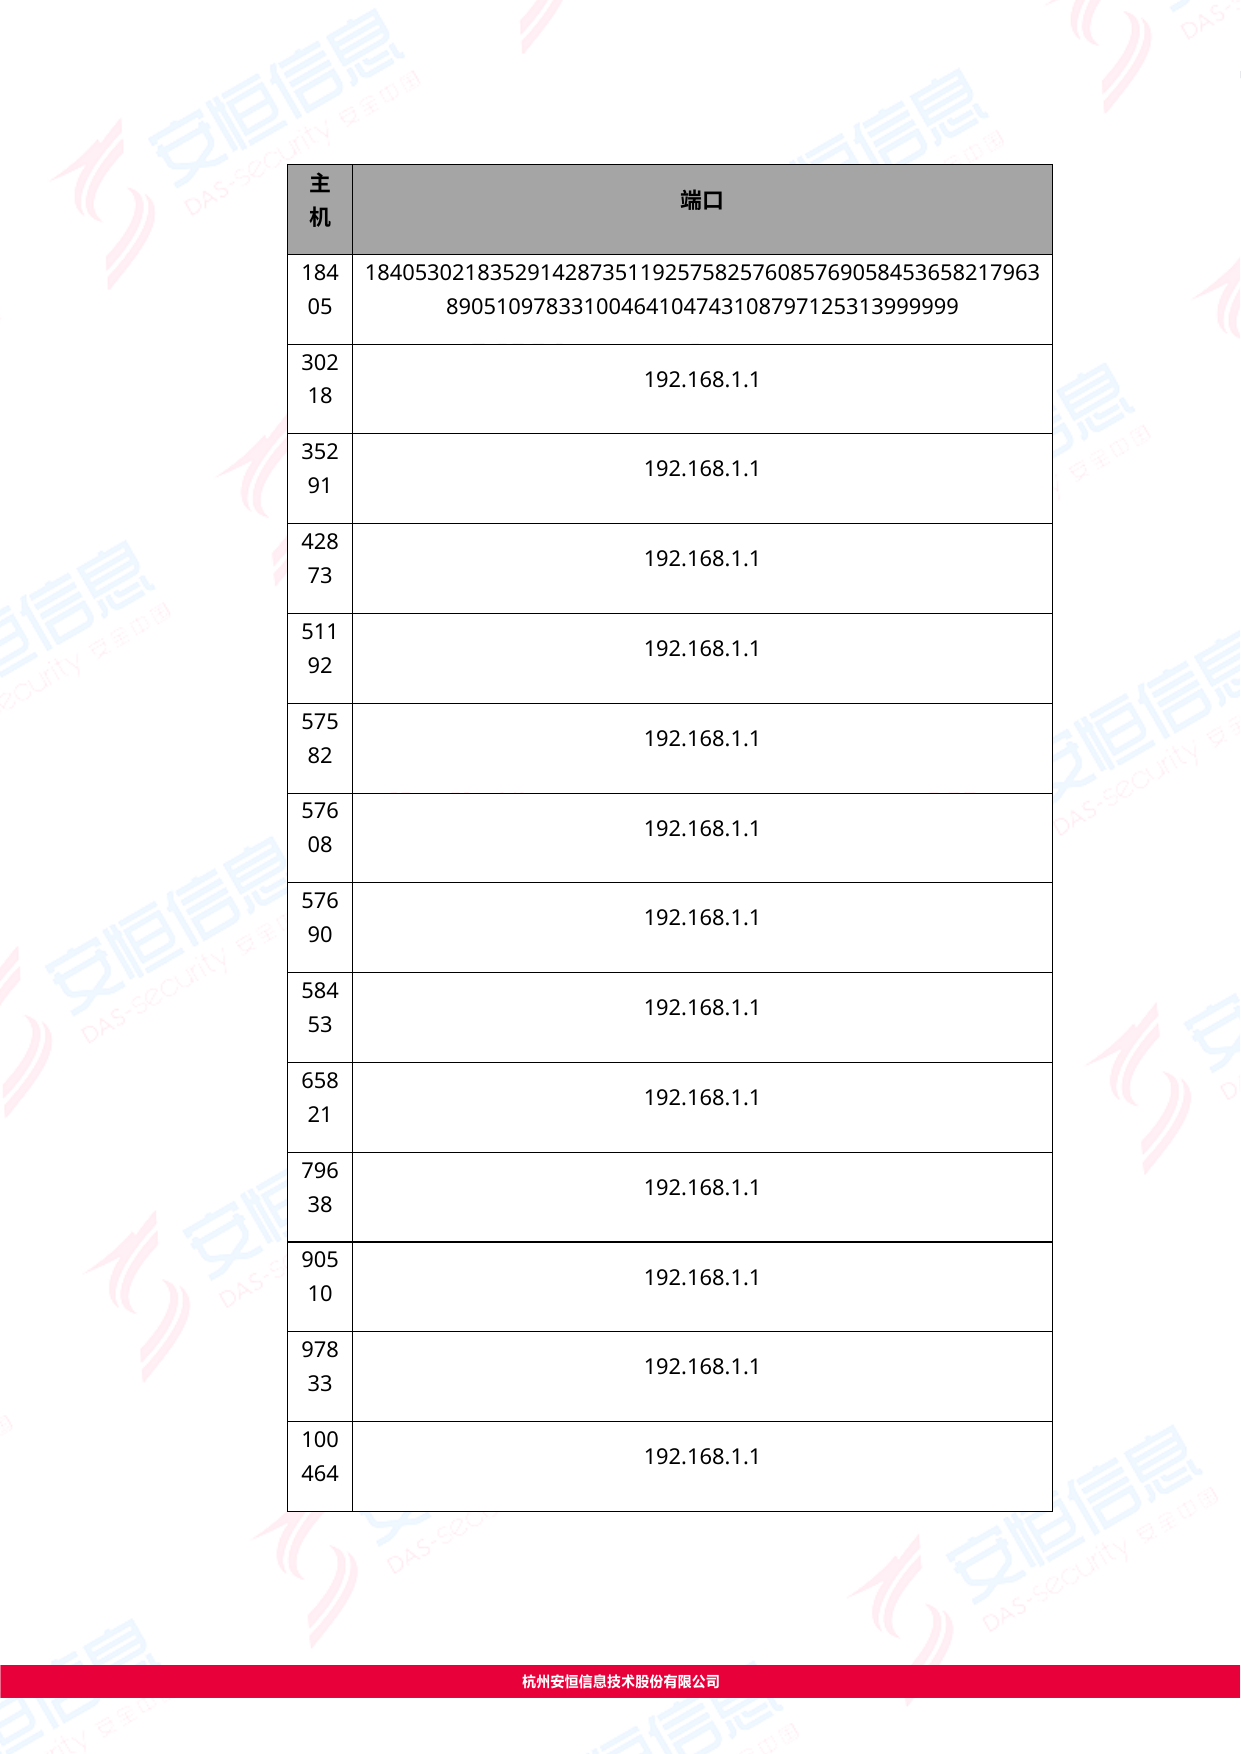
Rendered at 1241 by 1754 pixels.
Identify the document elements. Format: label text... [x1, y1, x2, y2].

table_cell 192.168.1.1 [353, 1153, 1052, 1241]
table_cell 65821 [288, 1063, 352, 1152]
table_cell 42873 [288, 524, 352, 613]
table_header 主机 [288, 165, 352, 254]
table_cell 79638 [288, 1153, 352, 1241]
picture [0, 1665, 1241, 1698]
table_cell 192.168.1.1 [353, 434, 1052, 523]
table_cell 58453 [288, 973, 352, 1062]
table_cell 100464 [288, 1422, 352, 1511]
table_cell 192.168.1.1 [353, 614, 1052, 703]
table_cell 192.168.1.1 [353, 1332, 1052, 1421]
table_cell 57608 [288, 794, 352, 882]
table_cell 192.168.1.1 [353, 524, 1052, 613]
table_cell 192.168.1.1 [353, 345, 1052, 433]
table_cell 192.168.1.1 [353, 1243, 1052, 1331]
table_cell 18405302183529142873511925758257608576905845365821796389051097833100464104743108797125313999999 [353, 255, 1052, 343]
table_cell 192.168.1.1 [353, 973, 1052, 1062]
table_cell 192.168.1.1 [353, 704, 1052, 792]
table_cell 18405 [288, 255, 352, 343]
table_cell 192.168.1.1 [353, 1422, 1052, 1511]
table_cell 30218 [288, 345, 352, 433]
table_cell 57582 [288, 704, 352, 792]
table_cell 192.168.1.1 [353, 794, 1052, 882]
table_cell 192.168.1.1 [353, 883, 1052, 972]
table_cell 57690 [288, 883, 352, 972]
table_cell 35291 [288, 434, 352, 523]
table_cell 97833 [288, 1332, 352, 1421]
table_cell 90510 [288, 1243, 352, 1331]
table_header 端口 [353, 165, 1052, 254]
table_cell 51192 [288, 614, 352, 703]
table_cell 192.168.1.1 [353, 1063, 1052, 1152]
